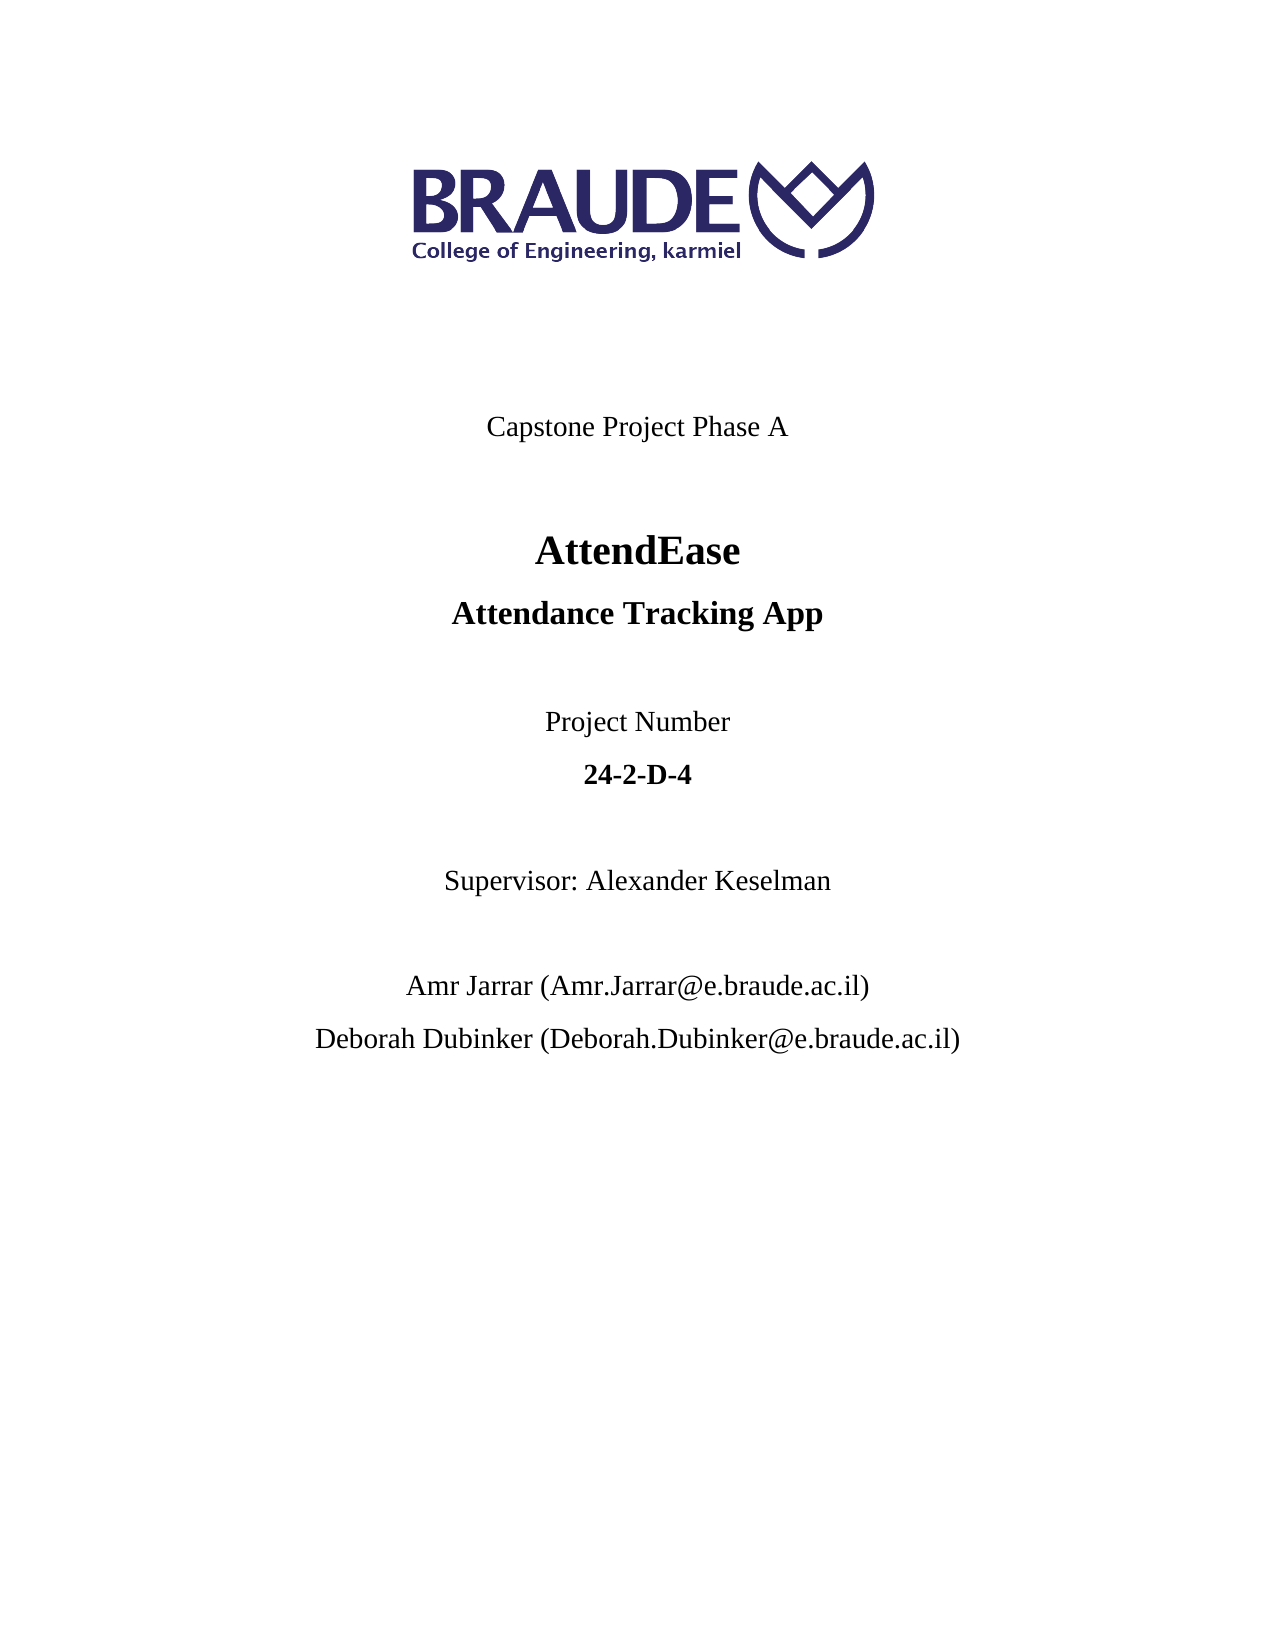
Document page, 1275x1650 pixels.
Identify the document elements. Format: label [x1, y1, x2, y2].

picture [386, 150, 889, 269]
